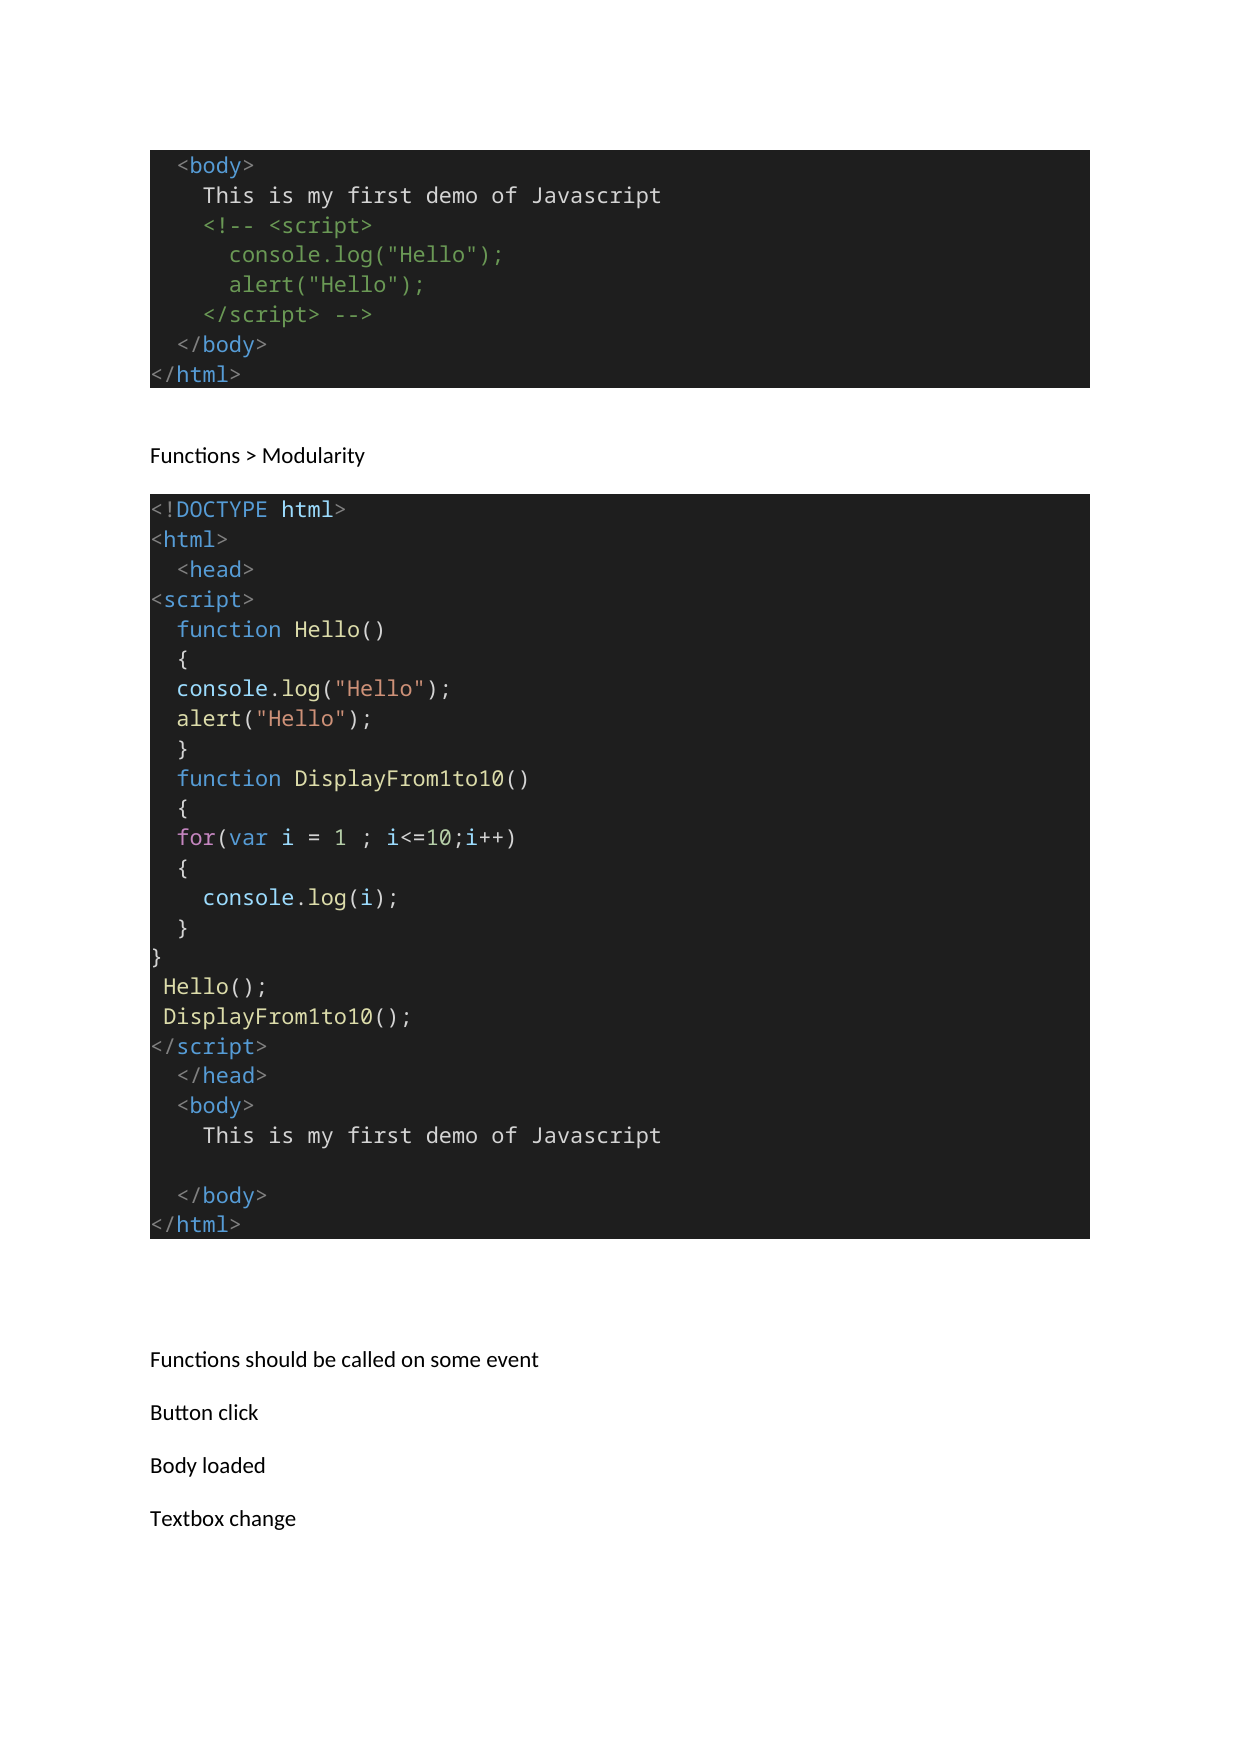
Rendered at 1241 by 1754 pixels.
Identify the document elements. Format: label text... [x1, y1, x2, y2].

text This is my first demo of Javascript [150, 1120, 1090, 1150]
text Functions should be called on some event [150, 1345, 1090, 1373]
text function DisplayFrom1to10() [150, 762, 1090, 792]
text { [150, 852, 1090, 882]
text </html> [150, 1209, 1090, 1239]
text </head> [150, 1060, 1090, 1090]
text </body> [150, 329, 1090, 358]
text for(var i = 1 ; i<=10;i++) [150, 822, 1090, 852]
text </html> [150, 358, 1090, 388]
text } [150, 911, 1090, 941]
text Textbox change [150, 1504, 1090, 1532]
text <body> [150, 150, 1090, 180]
text alert("Hello"); [150, 269, 1090, 299]
text Body loaded [150, 1451, 1090, 1479]
text console.log("Hello"); [150, 673, 1090, 703]
text <script> [150, 584, 1090, 613]
text { [150, 792, 1090, 822]
text <!DOCTYPE html> [150, 494, 1090, 524]
text DisplayFrom1to10(); [150, 1001, 1090, 1031]
text This is my first demo of Javascript [150, 180, 1090, 209]
text console.log(i); [150, 882, 1090, 911]
text </script> --> [150, 299, 1090, 329]
text <!-- <script> [150, 209, 1090, 239]
text } [150, 941, 1090, 971]
text } [150, 733, 1090, 762]
text <head> [150, 554, 1090, 584]
text </script> [150, 1031, 1090, 1060]
text Functions > Modularity [150, 441, 1090, 469]
text </body> [150, 1179, 1090, 1209]
text <body> [150, 1090, 1090, 1120]
text Hello(); [150, 971, 1090, 1001]
text alert("Hello"); [150, 703, 1090, 733]
text Button click [150, 1398, 1090, 1426]
text { [150, 643, 1090, 673]
text <html> [150, 524, 1090, 554]
text console.log("Hello"); [150, 239, 1090, 269]
text function Hello() [150, 613, 1090, 643]
